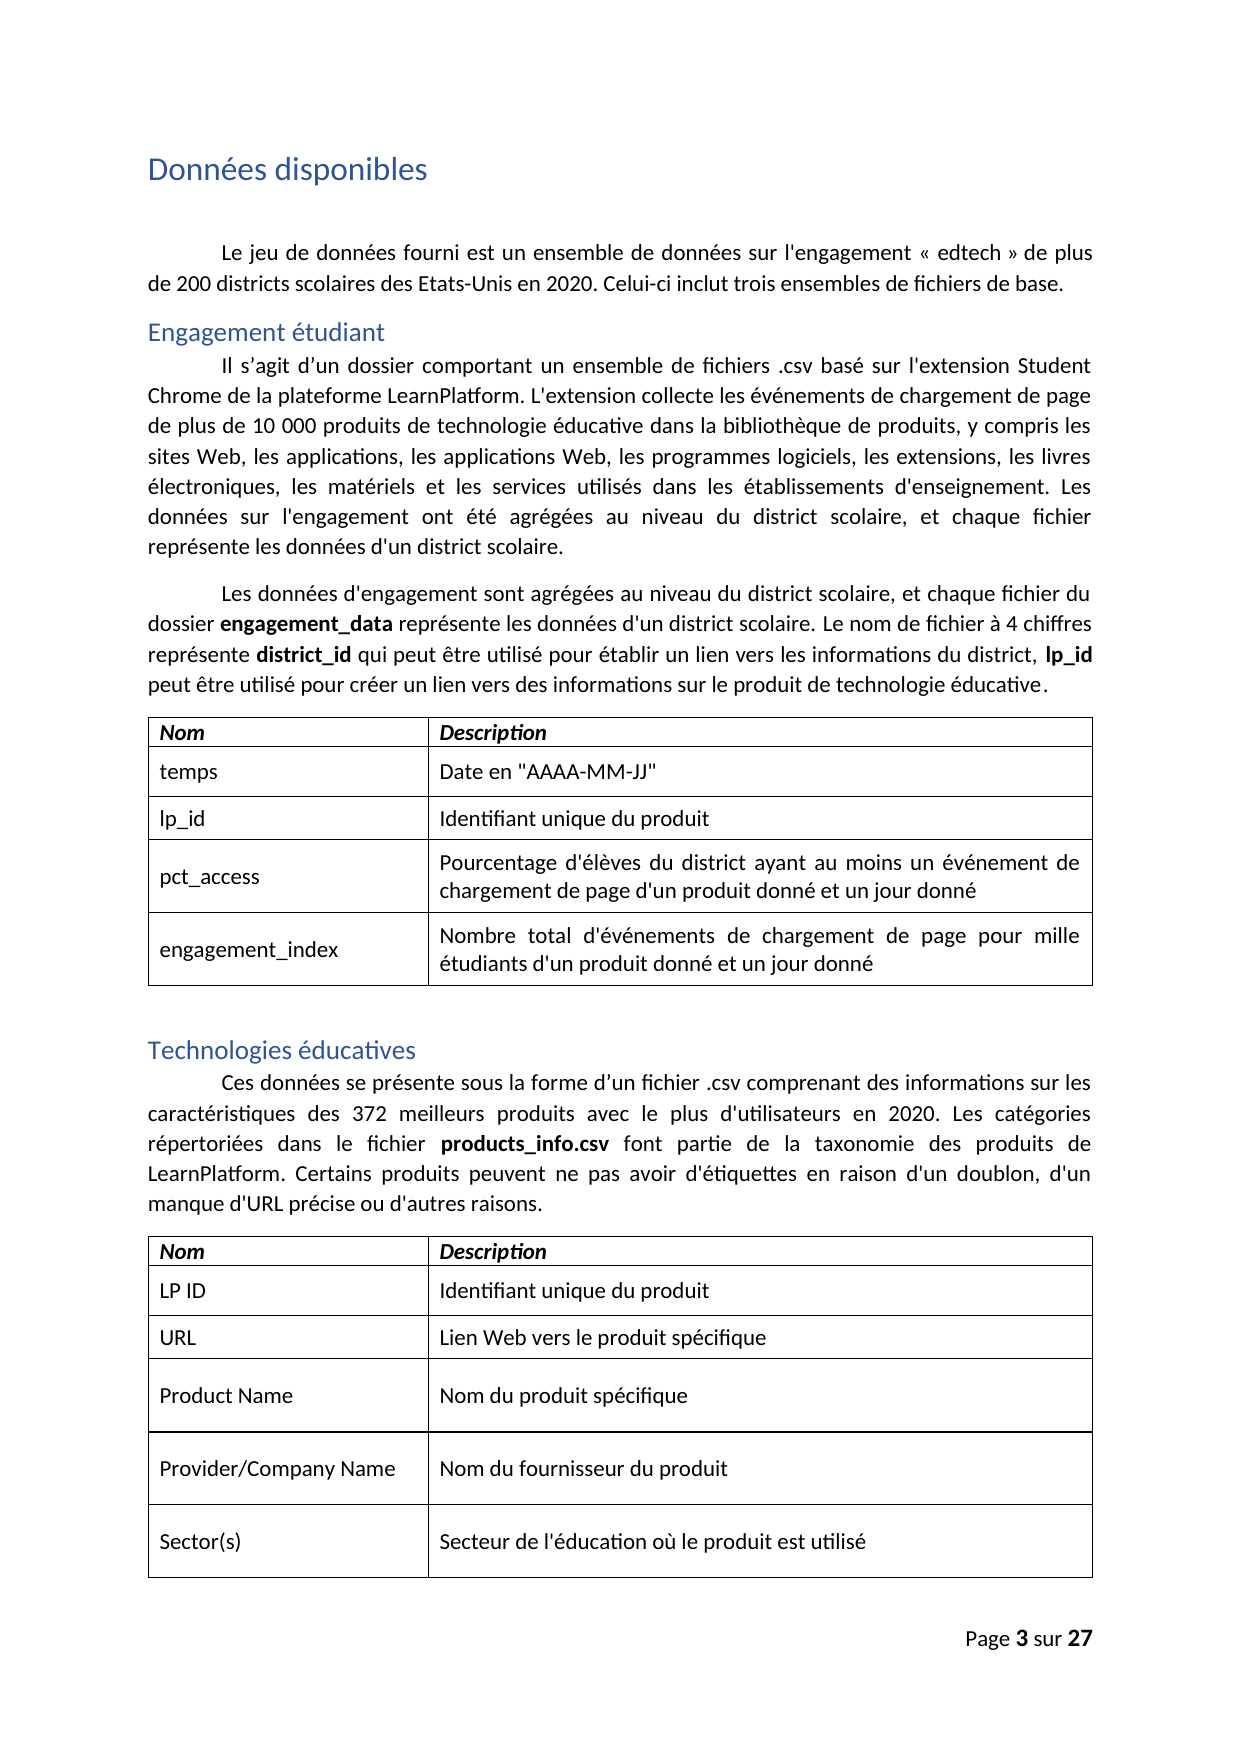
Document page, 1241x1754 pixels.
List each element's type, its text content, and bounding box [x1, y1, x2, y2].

table_cell Secteur de l'éducation où le produit est utilisé [429, 1505, 1092, 1577]
table_header Description [429, 718, 1092, 746]
table_cell lp_id [149, 797, 428, 839]
text Le jeu de données fourni est un ensemble de données sur l'engagement « edtech » de plus de 200 districts scolaires des Etats-Unis en 2020. Celui-ci inclut trois ensembles de fichiers de base. [148, 238, 1093, 297]
table_header Nom [149, 1237, 428, 1265]
table_cell URL [149, 1316, 428, 1358]
subtitle Engagement étudiant [148, 316, 1093, 348]
text Les données d'engagement sont agrégées au niveau du district scolaire, et chaque fichier du dossier engagement_data représente les données d'un district scolaire. Le nom de fichier à 4 chiffres représente district_id qui peut être utilisé pour établir un lien vers les informations du district, lp_id peut être utilisé pour créer un lien vers des informations sur le produit de technologie éducative. [148, 579, 1093, 698]
table_cell pct_access [149, 840, 428, 912]
table_cell Identifiant unique du produit [429, 797, 1092, 839]
table_cell Nom du produit spécifique [429, 1359, 1092, 1431]
table_cell Lien Web vers le produit spécifique [429, 1316, 1092, 1358]
table_header Description [429, 1237, 1092, 1265]
subtitle Données disponibles [148, 148, 1093, 188]
table_cell engagement_index [149, 913, 428, 985]
table_header Nom [149, 718, 428, 746]
table_cell temps [149, 747, 428, 796]
text Ces données se présente sous la forme d’un fichier .csv comprenant des informations sur les caractéristiques des 372 meilleurs produits avec le plus d'utilisateurs en 2020. Les catégories répertoriées dans le fichier products_info.csv font partie de la taxonomie des produits de LearnPlatform. Certains produits peuvent ne pas avoir d'étiquettes en raison d'un doublon, d'un manque d'URL précise ou d'autres raisons. [148, 1068, 1093, 1217]
table_cell Sector(s) [149, 1505, 428, 1577]
table_cell Product Name [149, 1359, 428, 1431]
table_cell Nombre total d'événements de chargement de page pour mille étudiants d'un produit donné et un jour donné [429, 913, 1092, 985]
table_cell Pourcentage d'élèves du district ayant au moins un événement de chargement de page d'un produit donné et un jour donné [429, 840, 1092, 912]
table_cell Date en "AAAA-MM-JJ" [429, 747, 1092, 796]
table_cell Nom du fournisseur du produit [429, 1433, 1092, 1504]
table_cell Identifiant unique du produit [429, 1266, 1092, 1315]
table_cell LP ID [149, 1266, 428, 1315]
table_cell Provider/Company Name [149, 1433, 428, 1504]
text Il s’agit d’un dossier comportant un ensemble de fichiers .csv basé sur l'extension Student Chrome de la plateforme LearnPlatform. L'extension collecte les événements de chargement de page de plus de 10 000 produits de technologie éducative dans la bibliothèque de produits, y compris les sites Web, les applications, les applications Web, les programmes logiciels, les extensions, les livres électroniques, les matériels et les services utilisés dans les établissements d'enseignement. Les données sur l'engagement ont été agrégées au niveau du district scolaire, et chaque fichier représente les données d'un district scolaire. [148, 351, 1093, 560]
subtitle Technologies éducatives [148, 1033, 1093, 1066]
